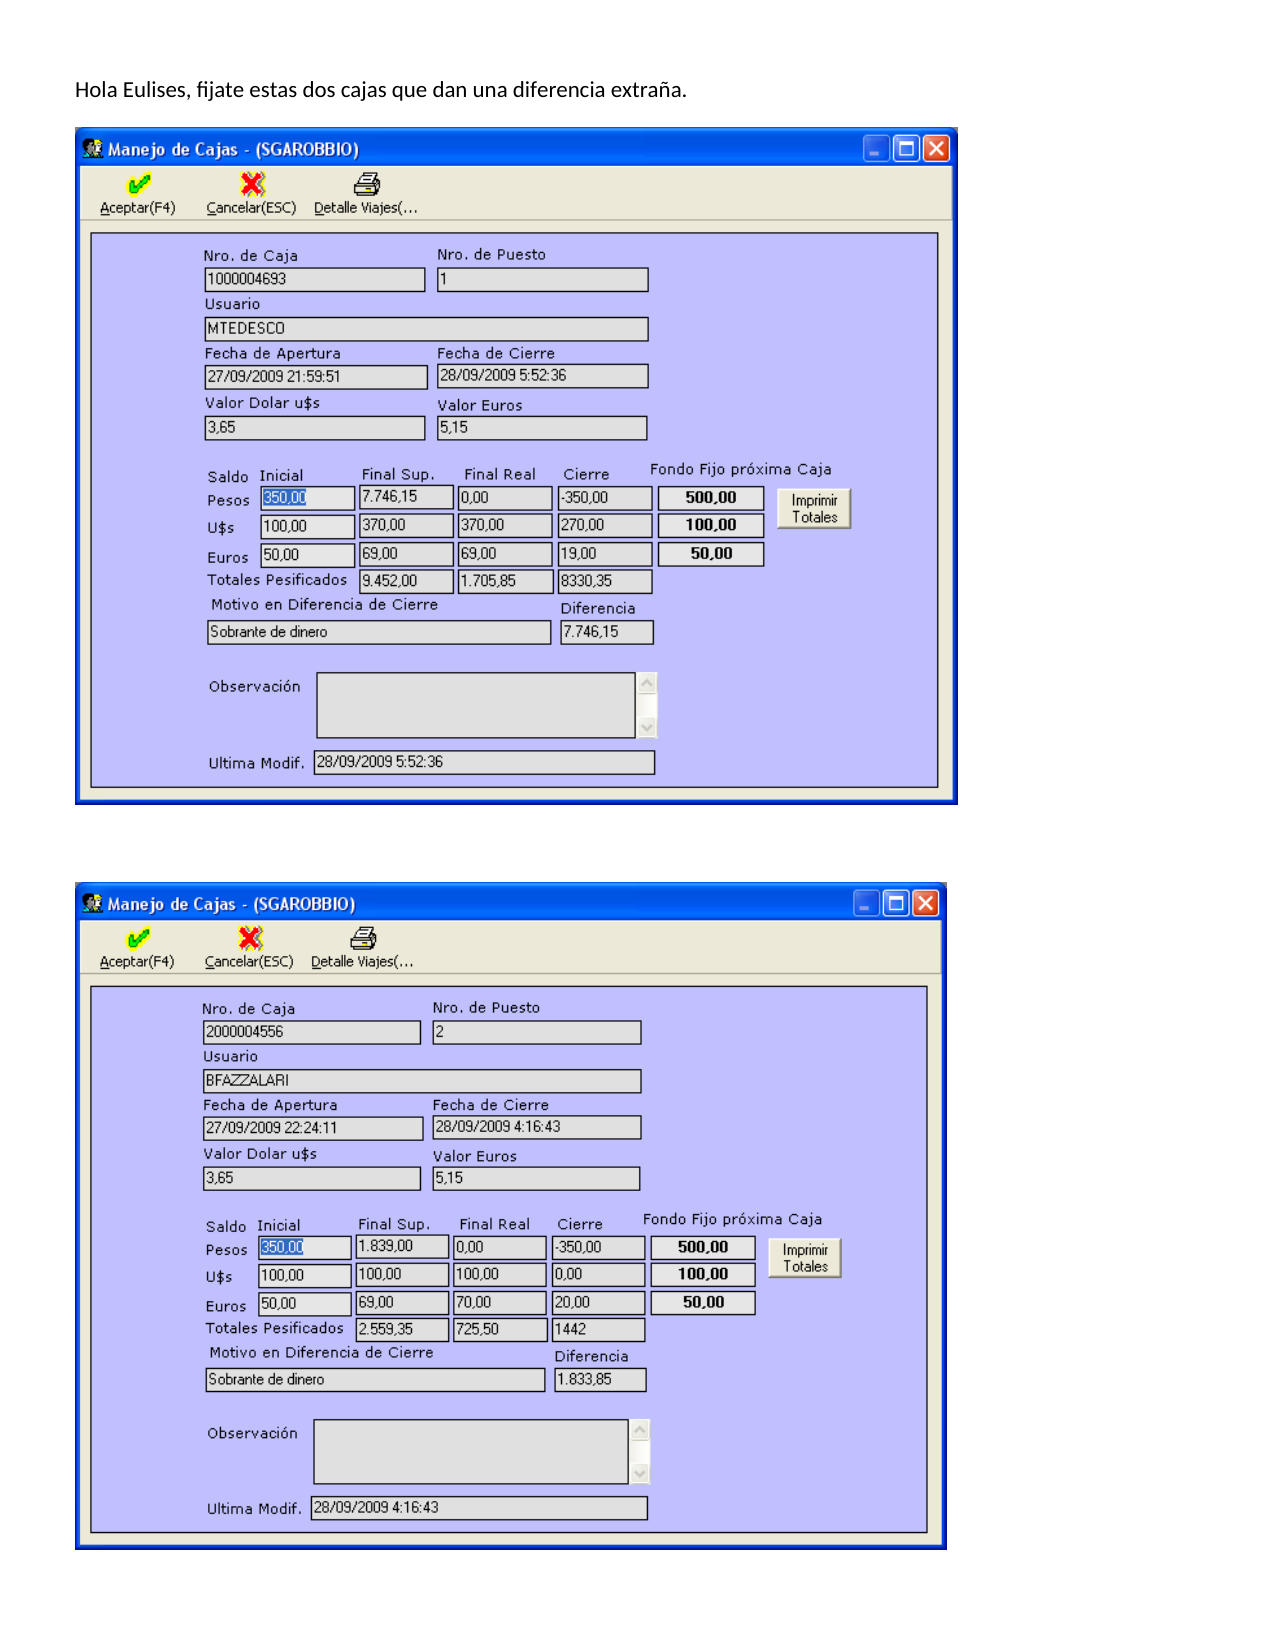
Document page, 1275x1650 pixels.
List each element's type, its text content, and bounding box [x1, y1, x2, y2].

text Hola Eulises, fijate estas dos cajas que dan una diferencia extraña. [75, 75, 1200, 103]
picture [75, 882, 947, 1550]
picture [75, 127, 958, 805]
